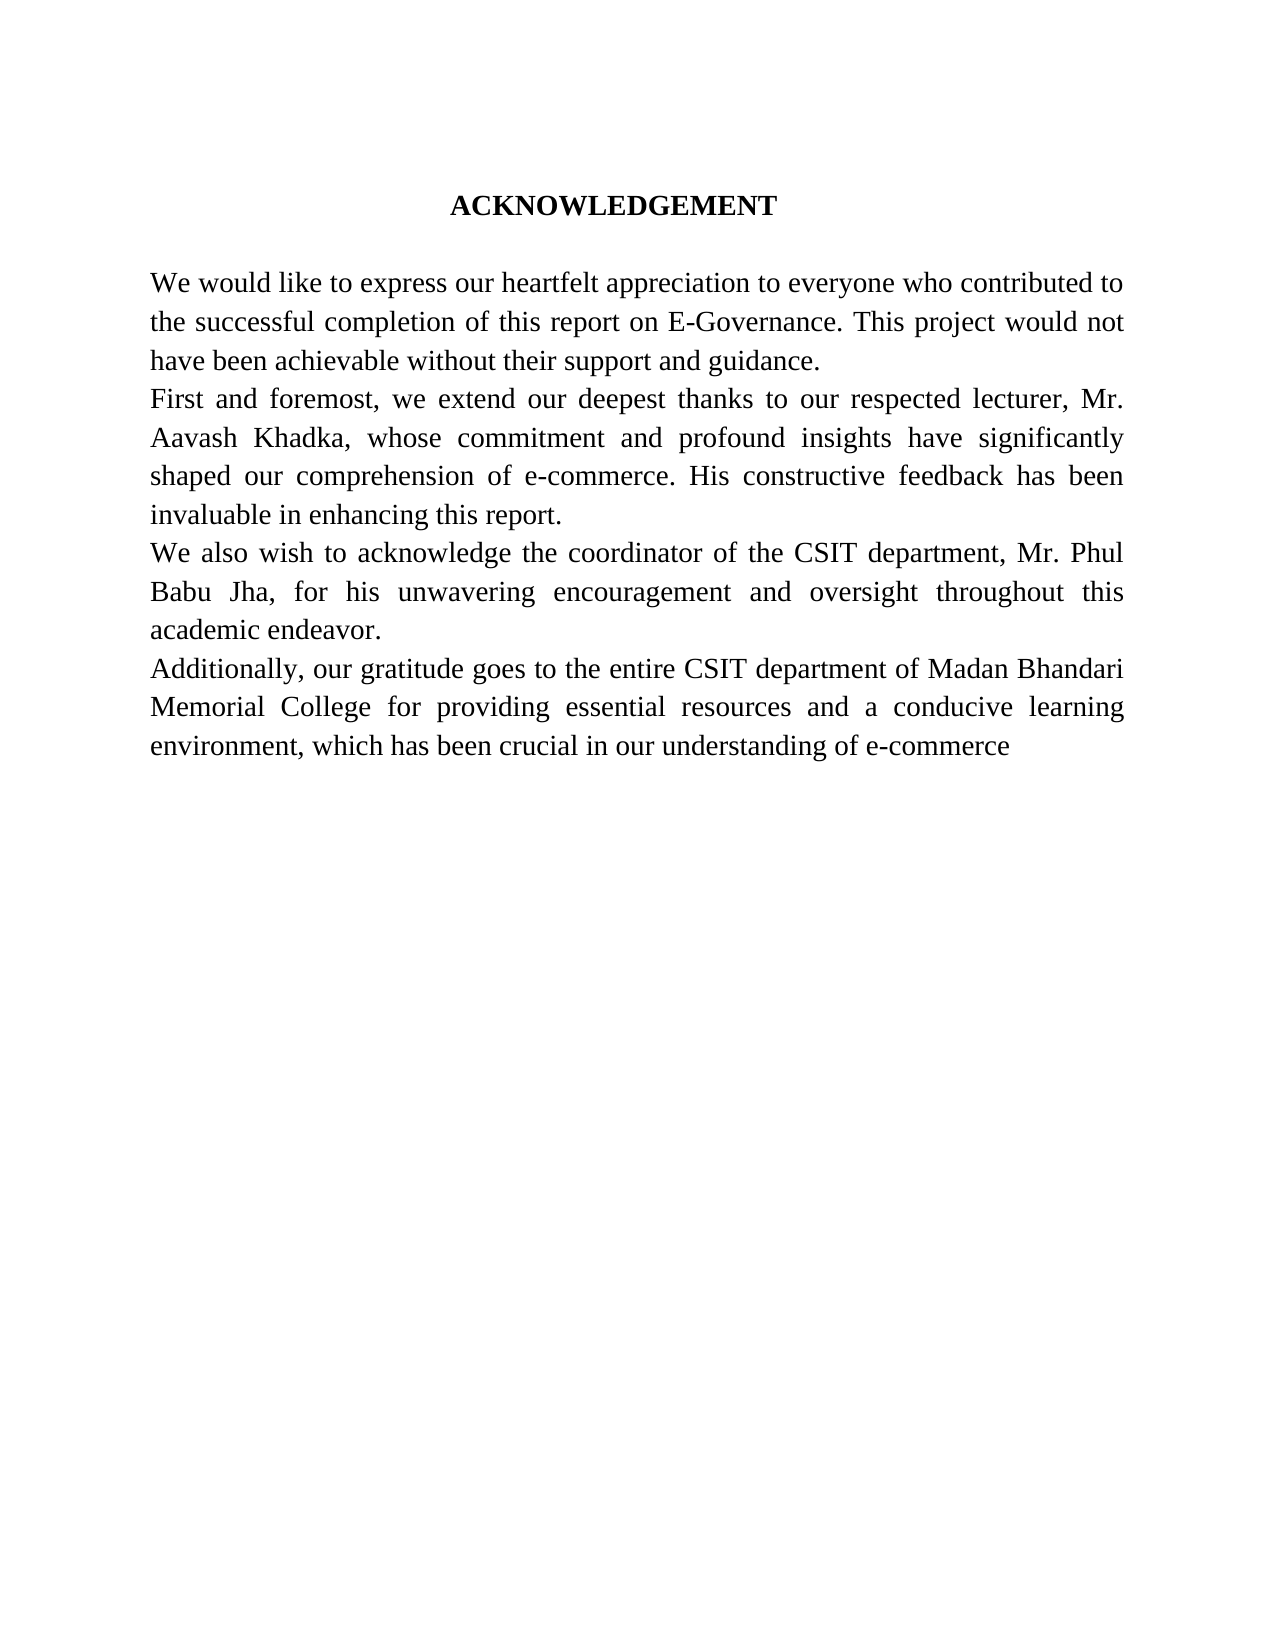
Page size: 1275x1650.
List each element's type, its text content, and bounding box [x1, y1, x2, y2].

text ACKNOWLEDGEMENT [450, 188, 1125, 222]
text We would like to express our heartfelt appreciation to everyone who contributed to the successful completion of this report on E-Governance. This project would not have been achievable without their support and guidance. [150, 266, 1125, 376]
text Additionally, our gratitude goes to the entire CSIT department of Madan Bhandari Memorial College for providing essential resources and a conducive learning environment, which has been crucial in our understanding of e-commerce [150, 651, 1125, 762]
text First and foremost, we extend our deepest thanks to our respected lecturer, Mr. Aavash Khadka, whose commitment and profound insights have significantly shaped our comprehension of e-commerce. His constructive feedback has been invaluable in enhancing this report. [150, 381, 1125, 530]
text We also wish to acknowledge the coordinator of the CSIT department, Mr. Phul Babu Jha, for his unwavering encouragement and oversight throughout this academic endeavor. [150, 535, 1125, 646]
